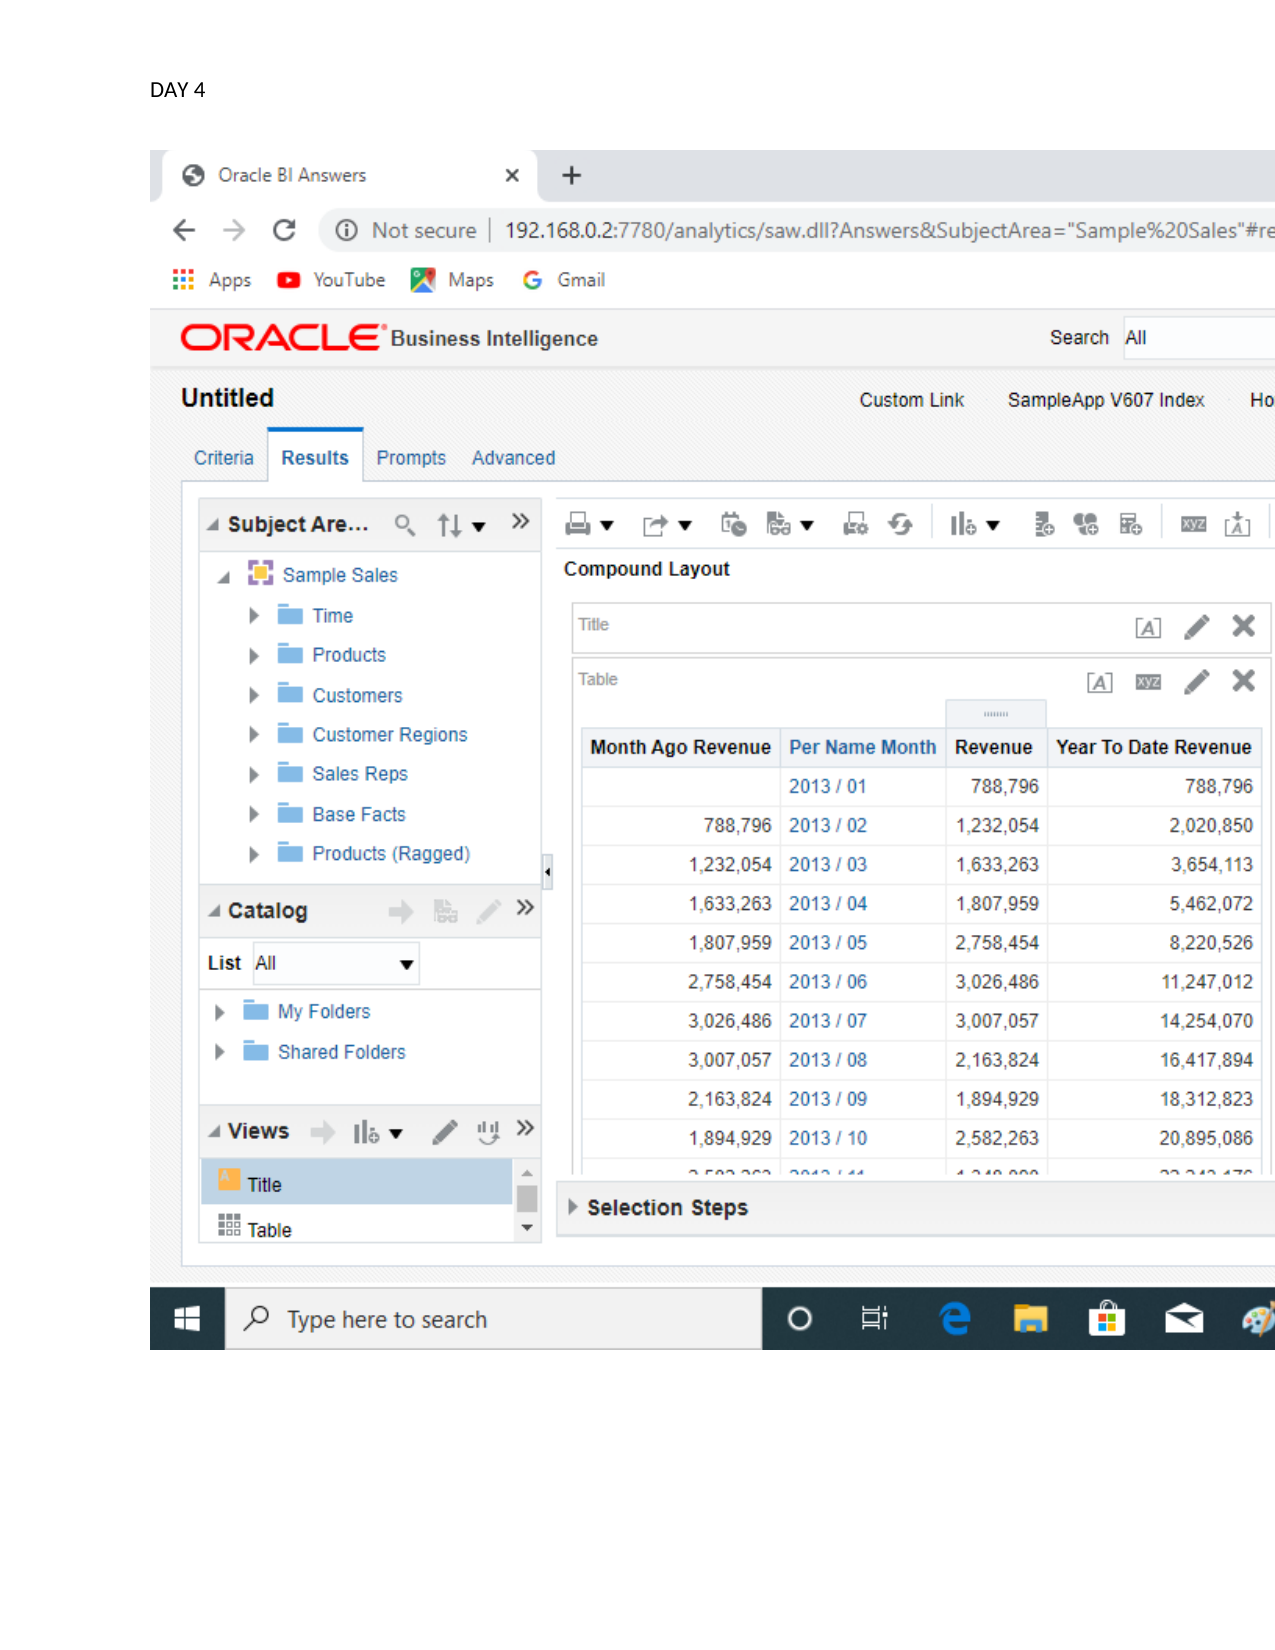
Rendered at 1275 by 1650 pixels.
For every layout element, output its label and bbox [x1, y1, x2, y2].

picture [150, 150, 1275, 1350]
